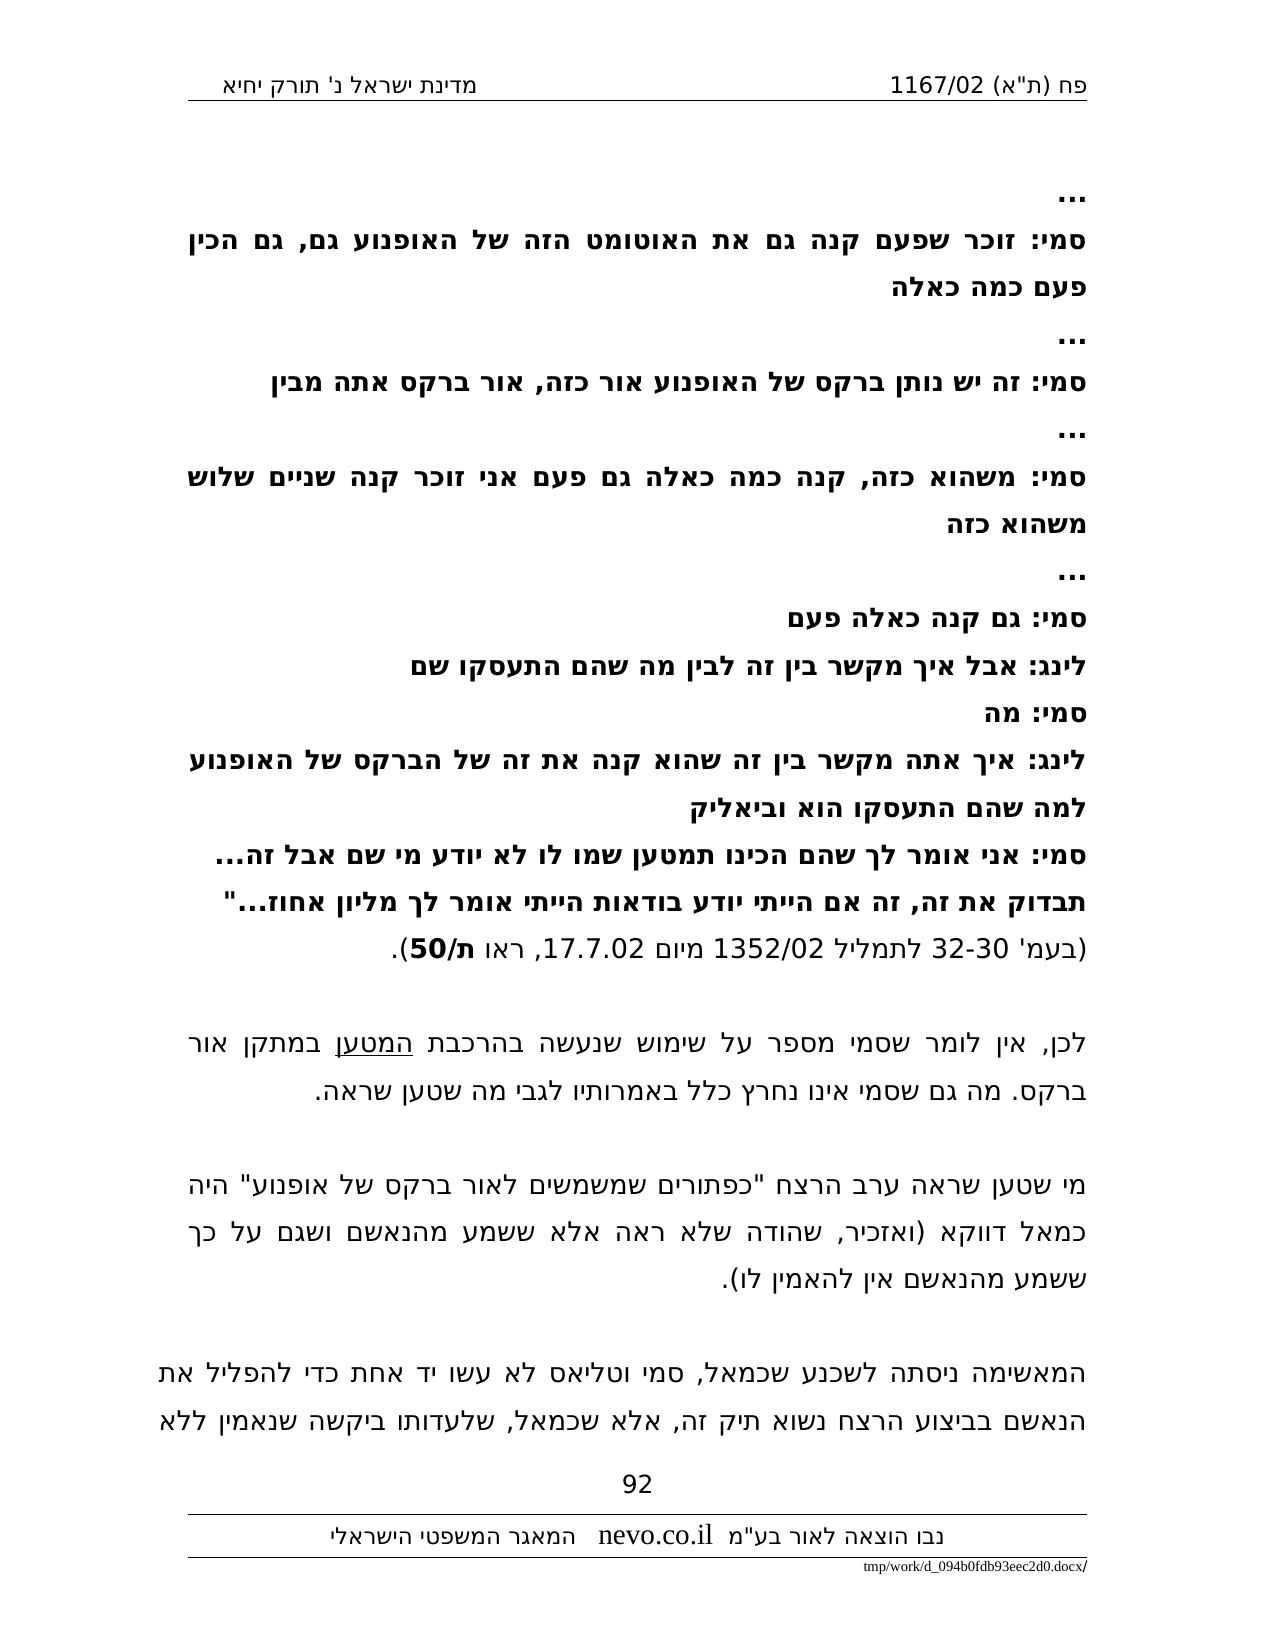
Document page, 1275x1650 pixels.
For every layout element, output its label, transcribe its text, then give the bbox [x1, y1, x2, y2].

text לינג: אבל איך מקשר בין זה לבין מה שהם התעסקו שם [187, 650, 1087, 682]
text סמי: גם קנה כאלה פעם [187, 603, 1087, 634]
text תבדוק את זה, זה אם הייתי יודע בודאות הייתי אומר לך מליון אחוז..." [187, 887, 1087, 918]
text ... [187, 414, 1087, 445]
text סמי: מה [187, 697, 1087, 729]
text סמי: אני אומר לך שהם הכינו תמטען שמו לו לא יודע מי שם אבל זה... [187, 839, 1087, 871]
text לינג: איך אתה מקשר בין זה שהוא קנה את זה של הברקס של האופנוע למה שהם התעסקו הוא וביאליק [187, 745, 1087, 823]
text סמי: זה יש נותן ברקס של האופנוע אור כזה, אור ברקס אתה מבין [187, 366, 1087, 398]
text סמי: זוכר שפעם קנה גם את האוטומט הזה של האופנוע גם, גם הכין פעם כמה כאלה [187, 224, 1087, 303]
text (בעמ' 32-30 לתמליל 1352/02 מיום 17.7.02, ראו ת/50). [187, 934, 1087, 965]
text ... [187, 556, 1087, 587]
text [158, 1358, 1087, 1436]
text ... [187, 319, 1087, 351]
text ... [187, 177, 1087, 209]
text מי שטען שראה ערב הרצח "כפתורים שמשמשים לאור ברקס של אופנוע" היה כמאל דווקא (ואזכיר, שהודה שלא ראה אלא ששמע מהנאשם ושגם על כך ששמע מהנאשם אין להאמין לו). [187, 1169, 1087, 1295]
text לכן, אין לומר שסמי מספר על שימוש שנעשה בהרכבת המטען במתקן אור ברקס. מה גם שסמי אינו נחרץ כלל באמרותיו לגבי מה שטען שראה. [187, 1028, 1087, 1107]
text סמי: משהוא כזה, קנה כמה כאלה גם פעם אני זוכר קנה שניים שלוש משהוא כזה [187, 461, 1087, 540]
